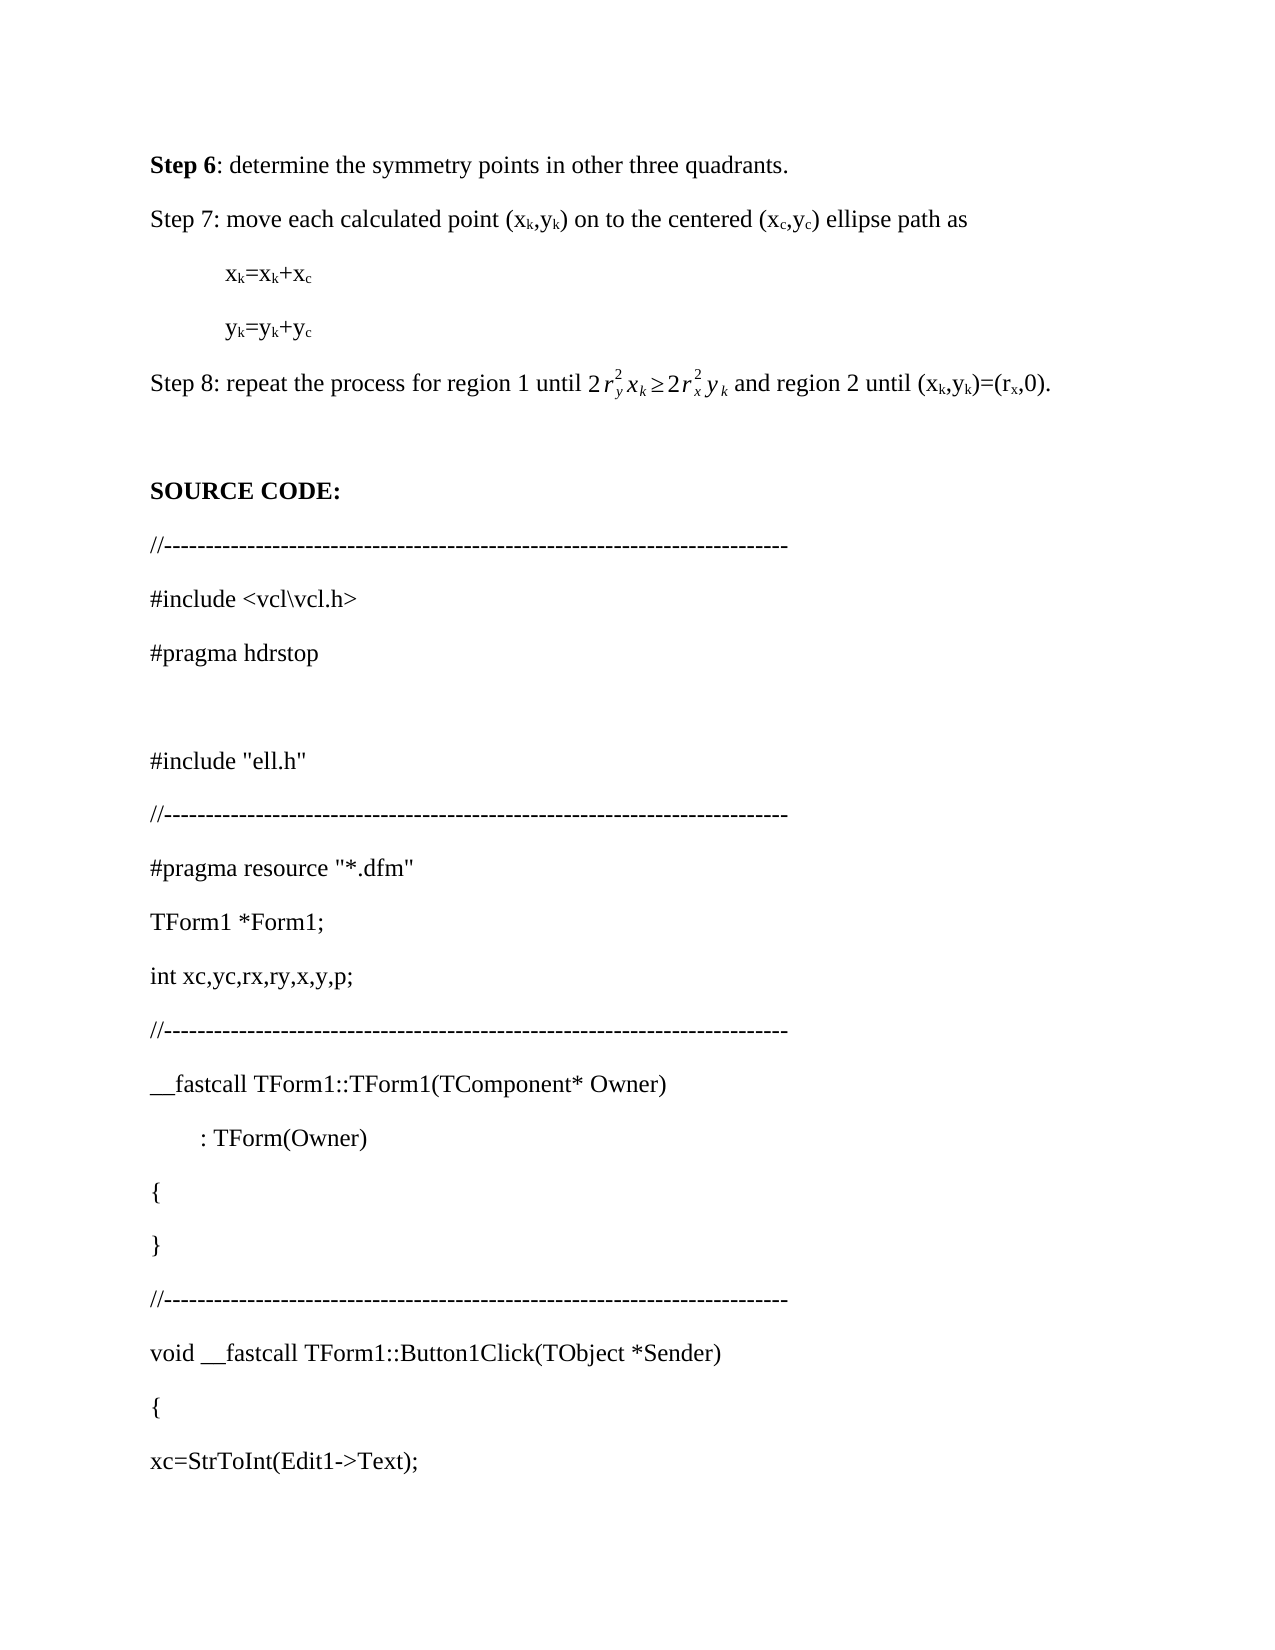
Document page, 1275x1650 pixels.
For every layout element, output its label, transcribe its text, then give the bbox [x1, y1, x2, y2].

text __fastcall TForm1::TForm1(TComponent* Owner) [150, 1069, 1125, 1098]
text //--------------------------------------------------------------------------- [150, 1015, 1125, 1044]
text #include <vcl\vcl.h> [150, 584, 1125, 613]
text { [150, 1392, 1125, 1421]
text xc=StrToInt(Edit1->Text); [150, 1446, 1125, 1474]
text : TForm(Owner) [150, 1123, 1125, 1151]
text Step 8: repeat the process for region 1 until and region 2 until (xk,yk)=(rx,0). [150, 365, 1125, 400]
text } [150, 1230, 1125, 1259]
text //--------------------------------------------------------------------------- [150, 530, 1125, 559]
text void __fastcall TForm1::Button1Click(TObject *Sender) [150, 1338, 1125, 1367]
text { [150, 1177, 1125, 1205]
text #include "ell.h" [150, 746, 1125, 774]
text #pragma resource "*.dfm" [150, 853, 1125, 882]
text Step 6: determine the symmetry points in other three quadrants. [150, 150, 1125, 179]
text yk=yk+yc [150, 312, 1125, 340]
text TForm1 *Form1; [150, 907, 1125, 936]
text xk=xk+xc [150, 258, 1125, 286]
text Step 7: move each calculated point (xk,yk) on to the centered (xc,yc) ellipse path as [150, 204, 1125, 233]
text //--------------------------------------------------------------------------- [150, 799, 1125, 828]
text //--------------------------------------------------------------------------- [150, 1284, 1125, 1313]
text #pragma hdrstop [150, 638, 1125, 667]
text int xc,yc,rx,ry,x,y,p; [150, 961, 1125, 990]
text SOURCE CODE: [150, 476, 1125, 505]
